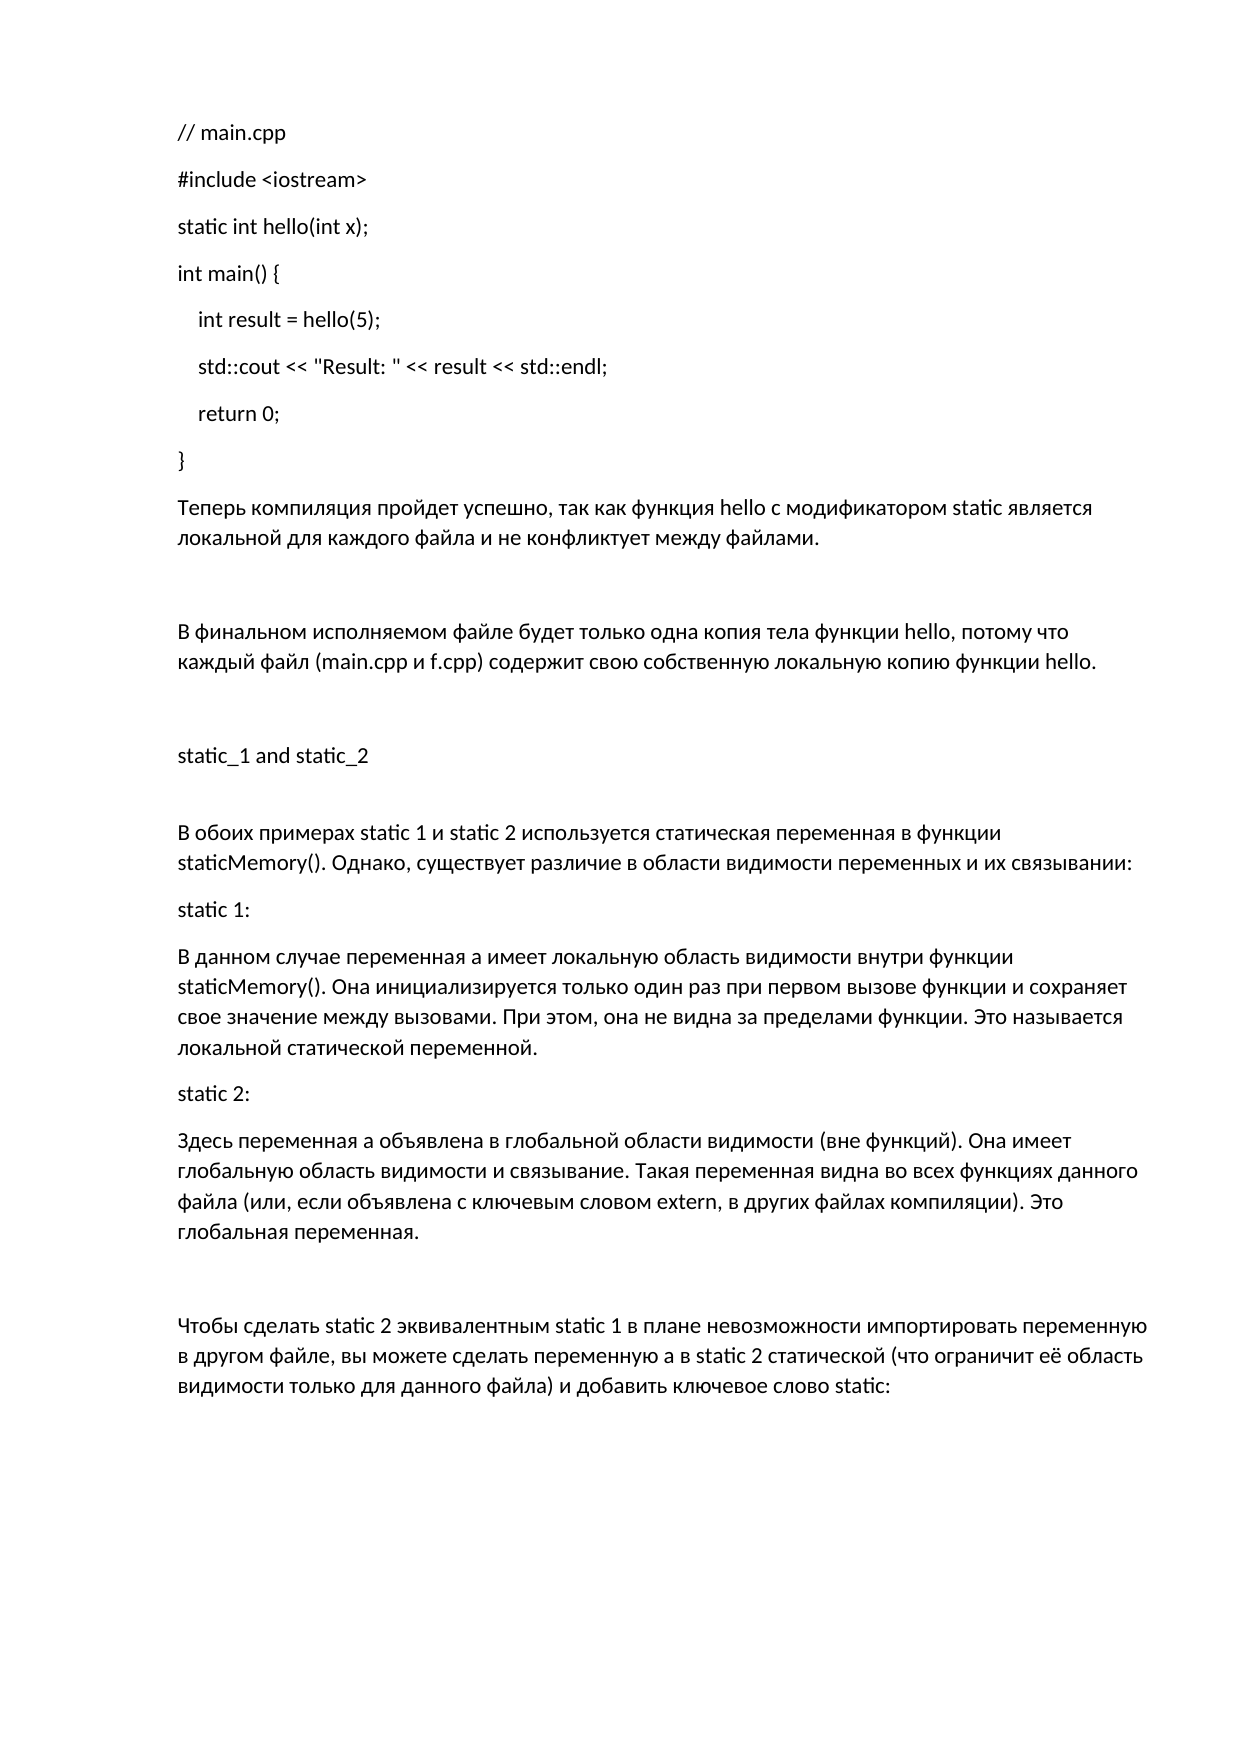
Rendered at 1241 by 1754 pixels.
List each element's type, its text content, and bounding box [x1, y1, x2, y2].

text В обоих примерах static 1 и static 2 используется статическая переменная в функции staticMemory(). Однако, существует различие в области видимости переменных и их связывании: [177, 818, 1152, 876]
text #include <iostream> [177, 165, 1152, 193]
text return 0; [177, 399, 1152, 427]
text В финальном исполняемом файле будет только одна копия тела функции hello, потому что каждый файл (main.cpp и f.cpp) содержит свою собственную локальную копию функции hello. [177, 617, 1152, 675]
text Чтобы сделать static 2 эквивалентным static 1 в плане невозможности импортировать переменную в другом файле, вы можете сделать переменную a в static 2 статической (что ограничит её область видимости только для данного файла) и добавить ключевое слово static: [177, 1311, 1152, 1399]
text static 1: [177, 895, 1152, 923]
text В данном случае переменная a имеет локальную область видимости внутри функции staticMemory(). Она инициализируется только один раз при первом вызове функции и сохраняет свое значение между вызовами. При этом, она не видна за пределами функции. Это называется локальной статической переменной. [177, 942, 1152, 1061]
text // main.cpp [177, 118, 1152, 146]
text static int hello(int x); [177, 212, 1152, 240]
text std::cout << "Result: " << result << std::endl; [177, 352, 1152, 381]
text int main() { [177, 259, 1152, 287]
text static 2: [177, 1079, 1152, 1108]
text static_1 and static_2 [177, 741, 1152, 799]
text } [177, 446, 1152, 474]
text int result = hello(5); [177, 306, 1152, 334]
text Теперь компиляция пройдет успешно, так как функция hello с модификатором static является локальной для каждого файла и не конфликтует между файлами. [177, 493, 1152, 551]
text Здесь переменная a объявлена в глобальной области видимости (вне функций). Она имеет глобальную область видимости и связывание. Такая переменная видна во всех функциях данного файла (или, если объявлена с ключевым словом extern, в других файлах компиляции). Это глобальная переменная. [177, 1126, 1152, 1245]
